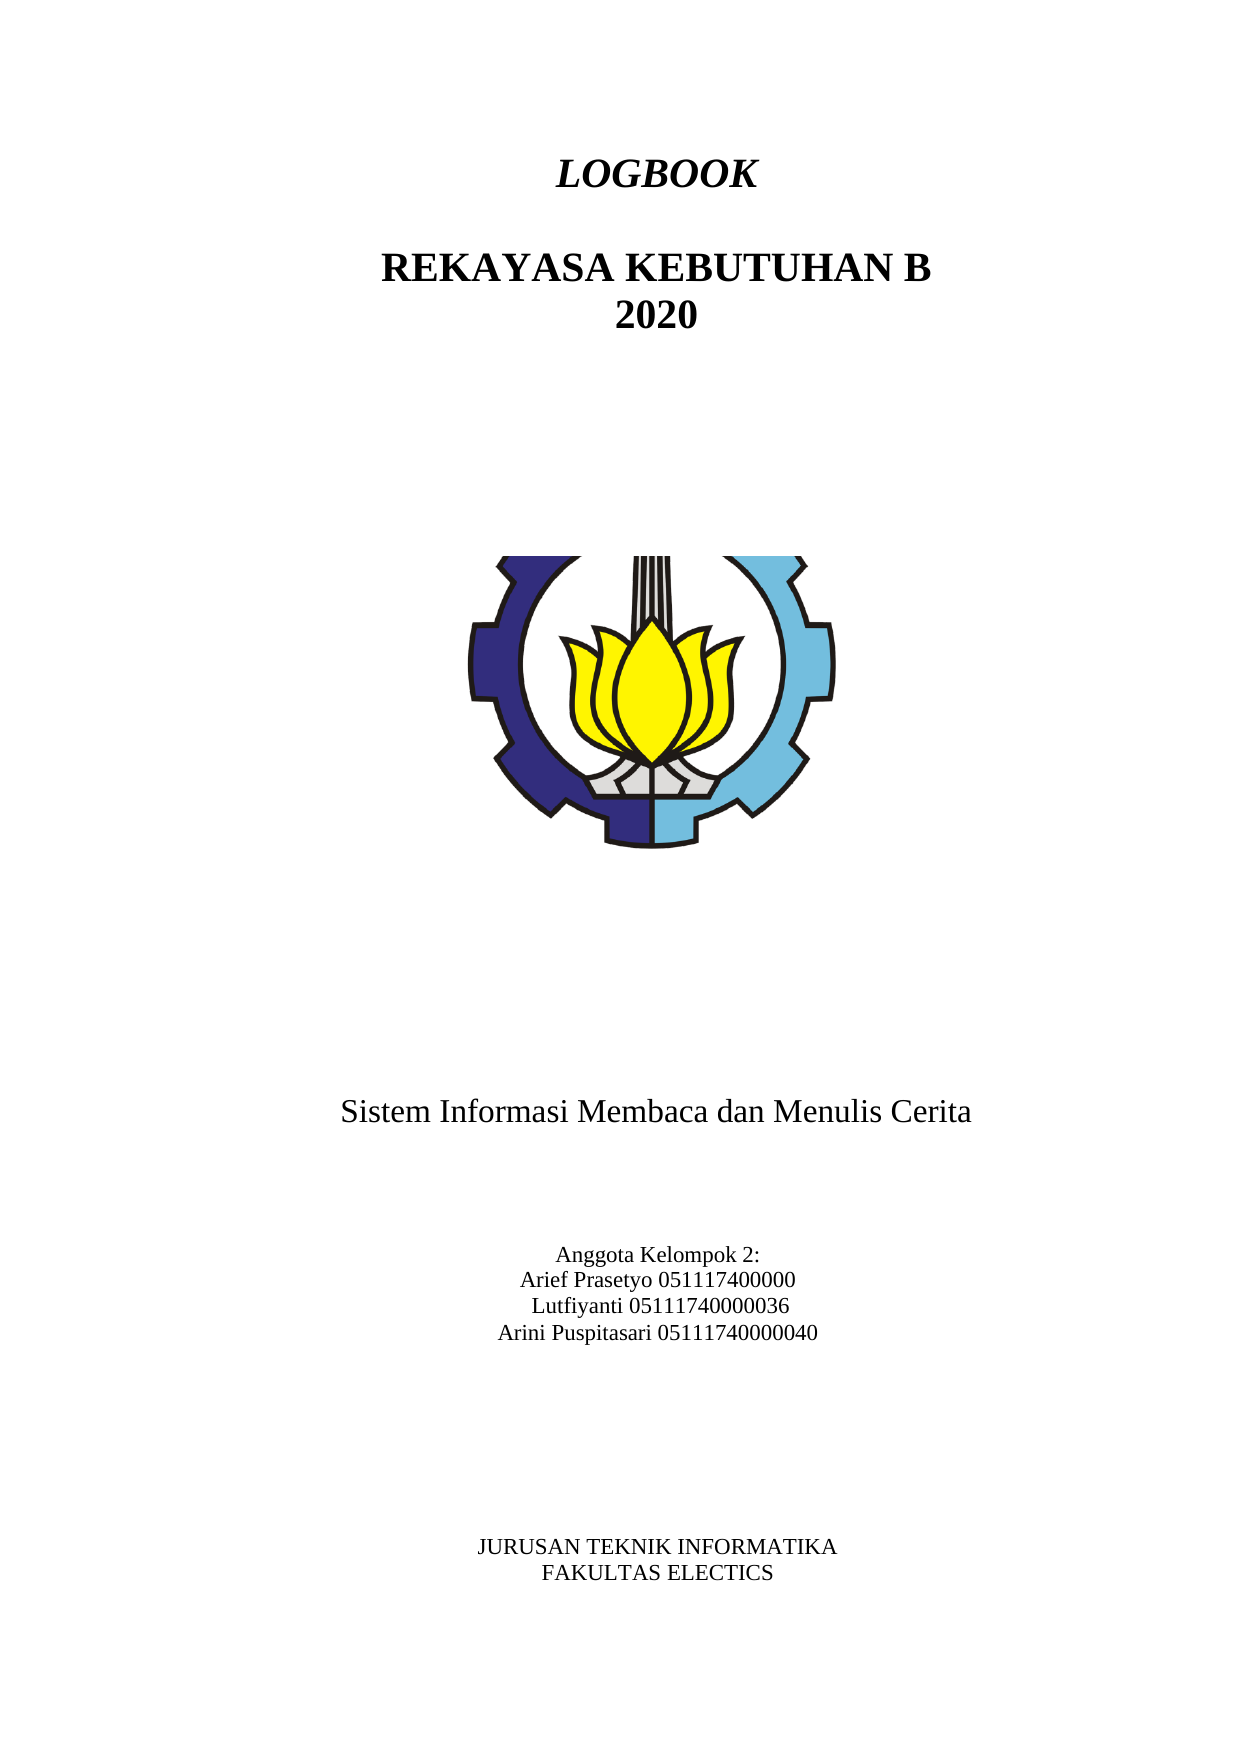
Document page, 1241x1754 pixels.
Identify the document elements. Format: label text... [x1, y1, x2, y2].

text Sistem Informasi Membaca dan Menulis Cerita [225, 1092, 1087, 1130]
text LOGBOOK [225, 150, 1087, 197]
picture [467, 556, 836, 849]
text JURUSAN TEKNIK INFORMATIKA [225, 1533, 1090, 1559]
text Anggota Kelompok 2: [225, 1241, 1090, 1267]
text REKAYASA KEBUTUHAN B [225, 244, 1087, 291]
text FAKULTAS ELECTICS [225, 1559, 1090, 1586]
text 2020 [225, 291, 1087, 337]
text Arief Prasetyo 051117400000 [225, 1267, 1090, 1293]
text Arini Puspitasari 05111740000040 [225, 1319, 1090, 1345]
text Lutfiyanti 05111740000036 [225, 1293, 1090, 1319]
